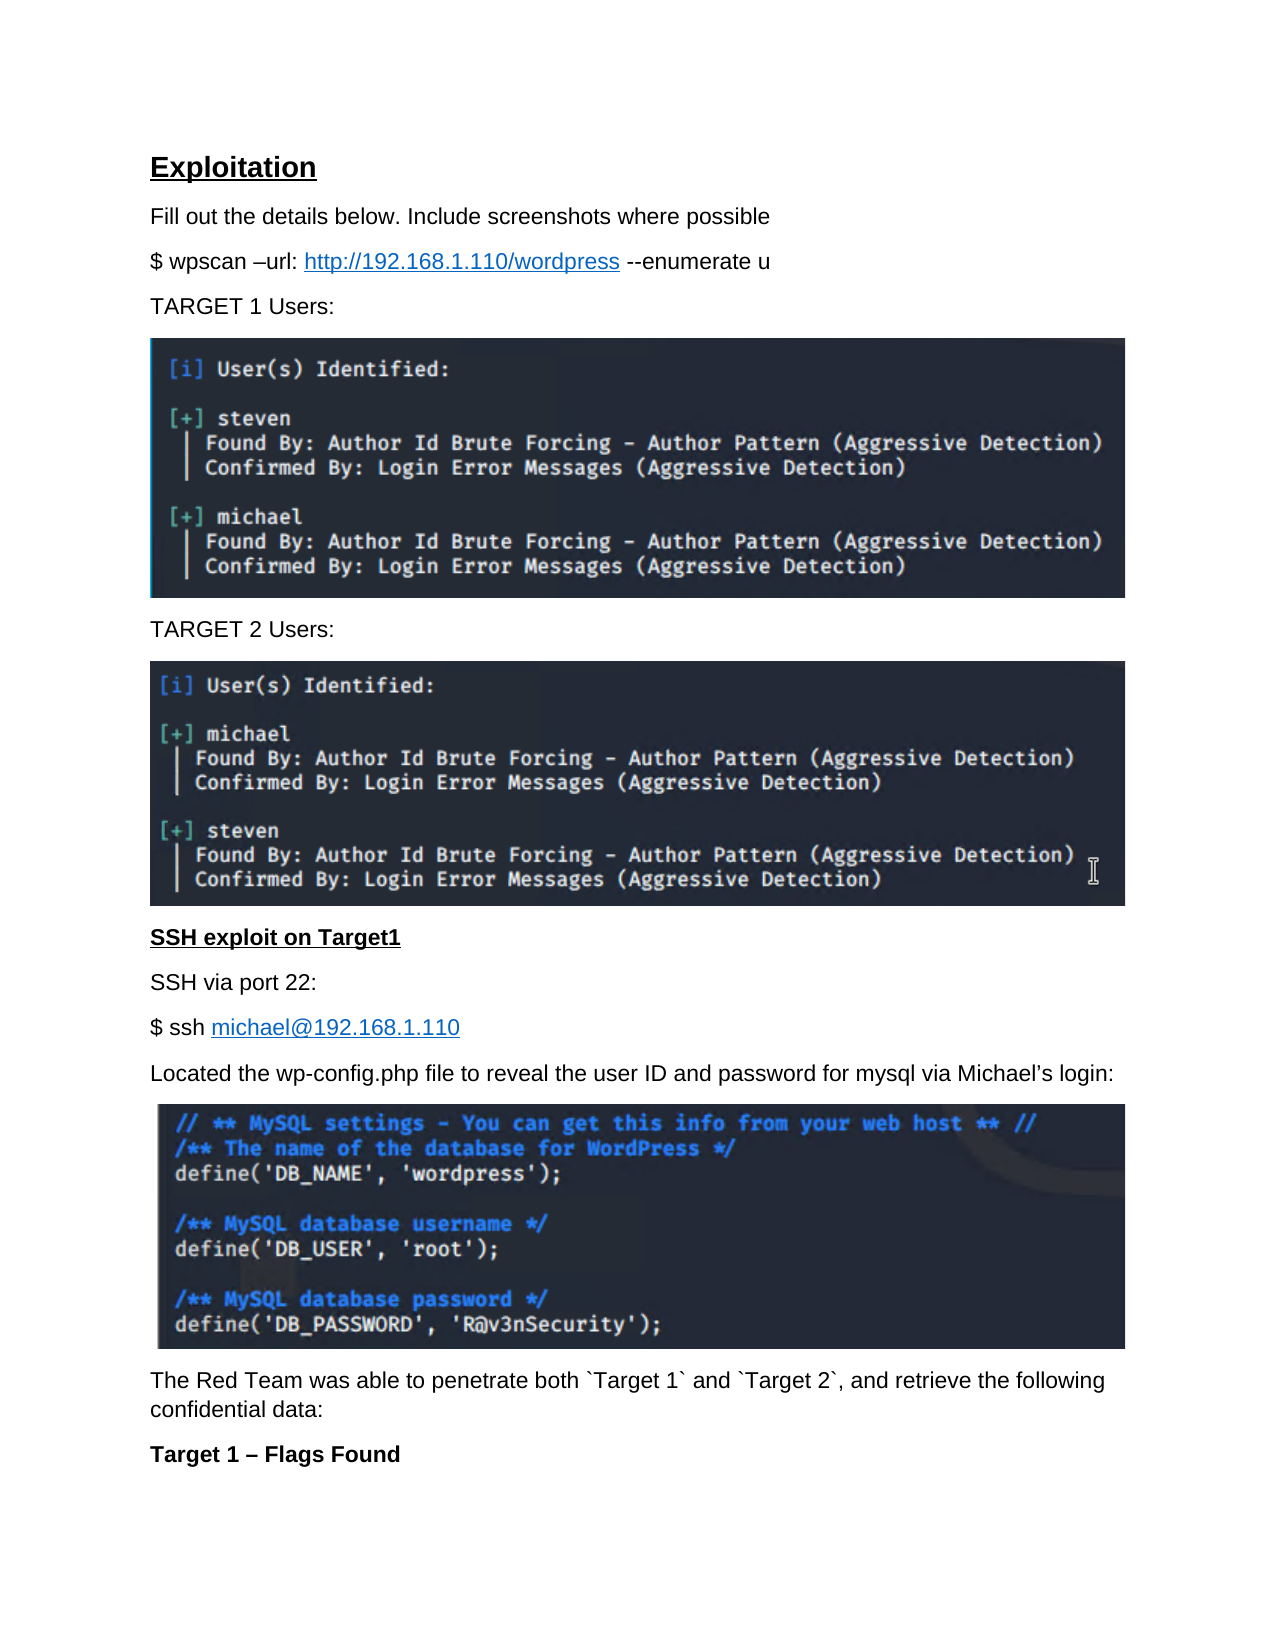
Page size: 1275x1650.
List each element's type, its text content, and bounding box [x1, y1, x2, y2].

picture [152, 338, 1125, 598]
text TARGET 1 Users: [150, 293, 1125, 319]
text $ ssh michael@192.168.1.110 [150, 1014, 1125, 1041]
text Located the wp-config.php file to reveal the user ID and password for mysql via Michael’s login: [150, 1059, 1125, 1086]
text The Red Team was able to penetrate both `Target 1` and `Target 2`, and retrieve the following confidential data: [150, 1367, 1125, 1422]
text SSH exploit on Target1 [150, 924, 1125, 951]
text $ wpscan –url: http://192.168.1.110/wordpress --enumerate u [150, 248, 1125, 274]
picture [150, 1104, 1125, 1349]
text SSH via port 22: [150, 969, 1125, 996]
text Target 1 – Flags Found [150, 1441, 1125, 1467]
text Fill out the details below. Include screenshots where possible [150, 203, 1125, 229]
text TARGET 2 Users: [150, 616, 1125, 643]
text Exploitation [150, 150, 1125, 183]
picture [150, 661, 1125, 906]
